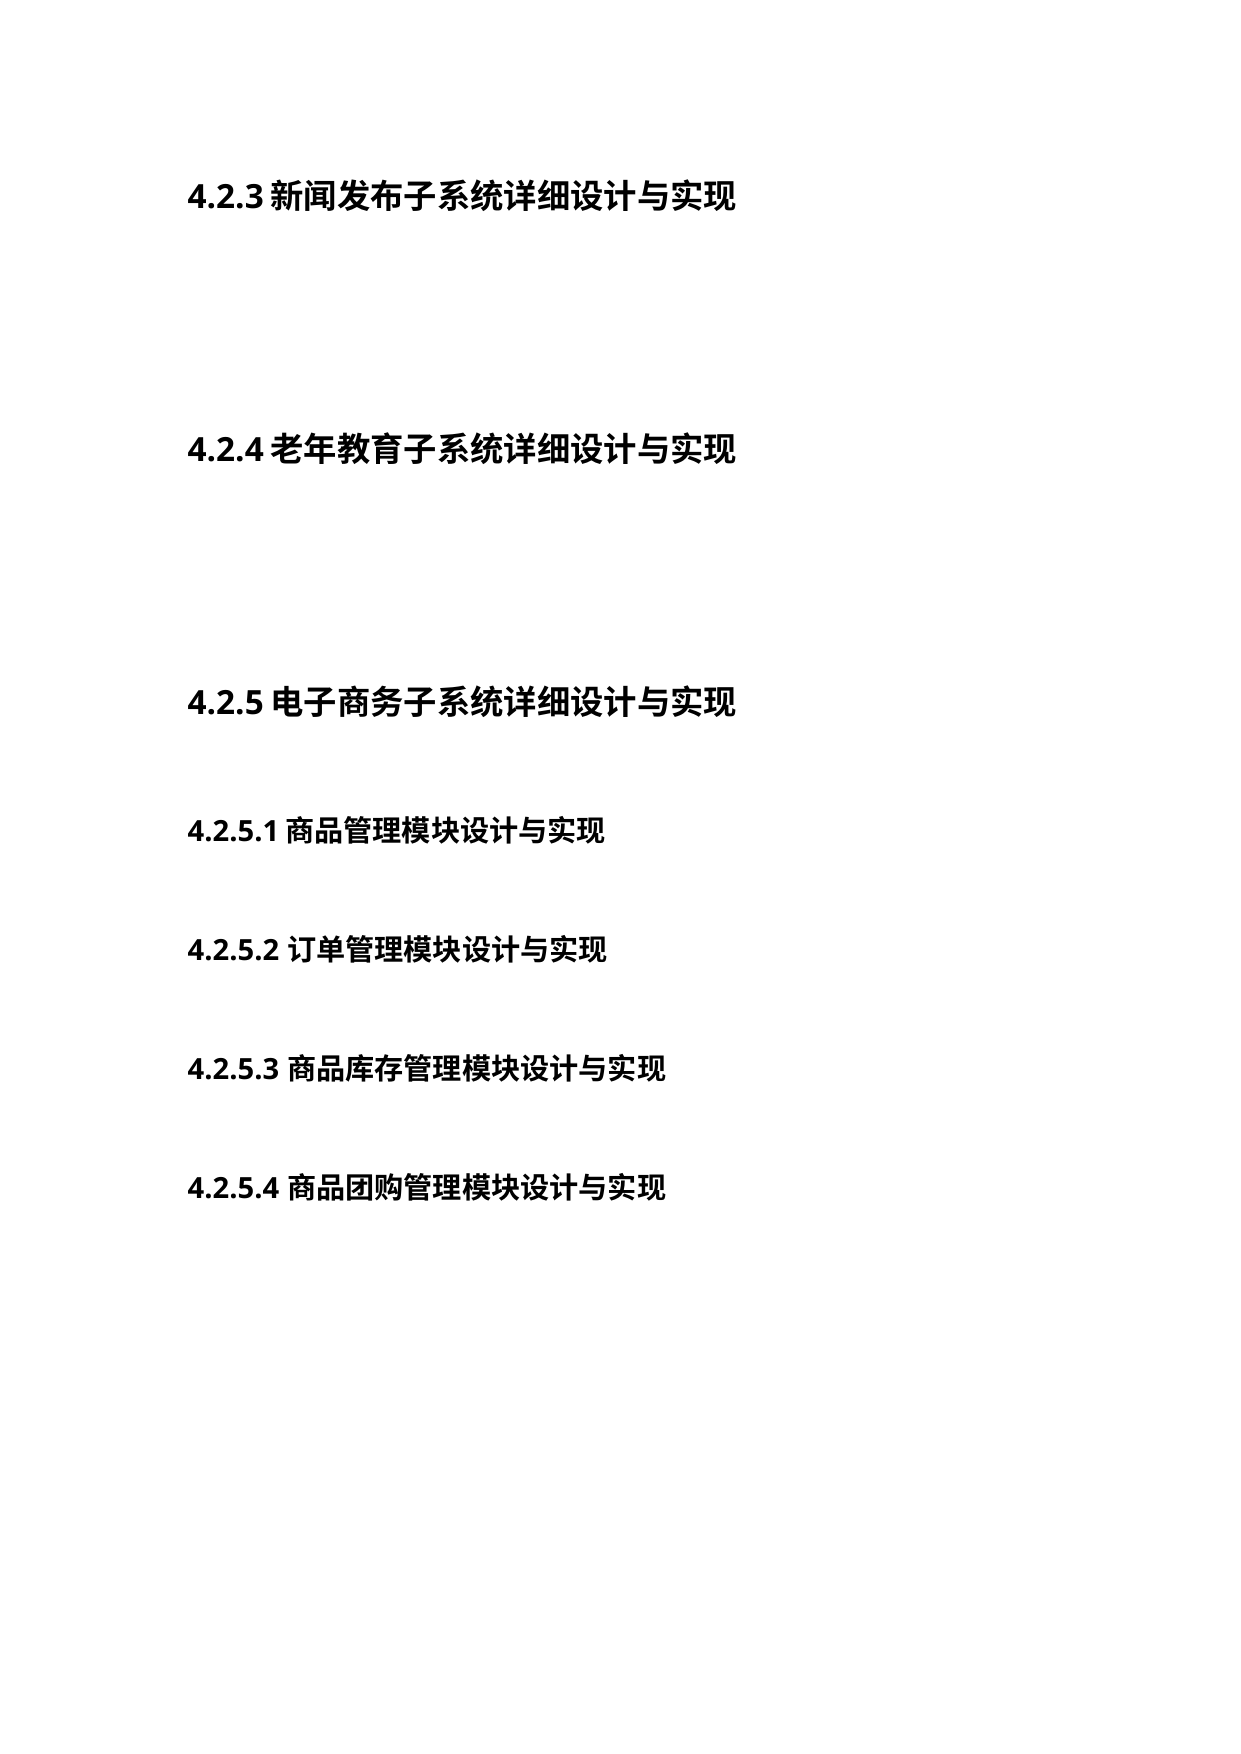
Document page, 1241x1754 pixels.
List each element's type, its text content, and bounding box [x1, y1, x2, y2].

subtitle 4.2.3新闻发布子系统详细设计与实现 [187, 162, 1053, 227]
subtitle 4.2.4老年教育子系统详细设计与实现 [187, 414, 1053, 479]
subtitle 4.2.5电子商务子系统详细设计与实现 [187, 667, 1053, 732]
subtitle 4.2.5.2 订单管理模块设计与实现 [187, 916, 1053, 981]
subtitle 4.2.5.1商品管理模块设计与实现 [187, 797, 1053, 862]
subtitle 4.2.5.4 商品团购管理模块设计与实现 [187, 1153, 1053, 1218]
subtitle 4.2.5.3 商品库存管理模块设计与实现 [187, 1034, 1053, 1099]
